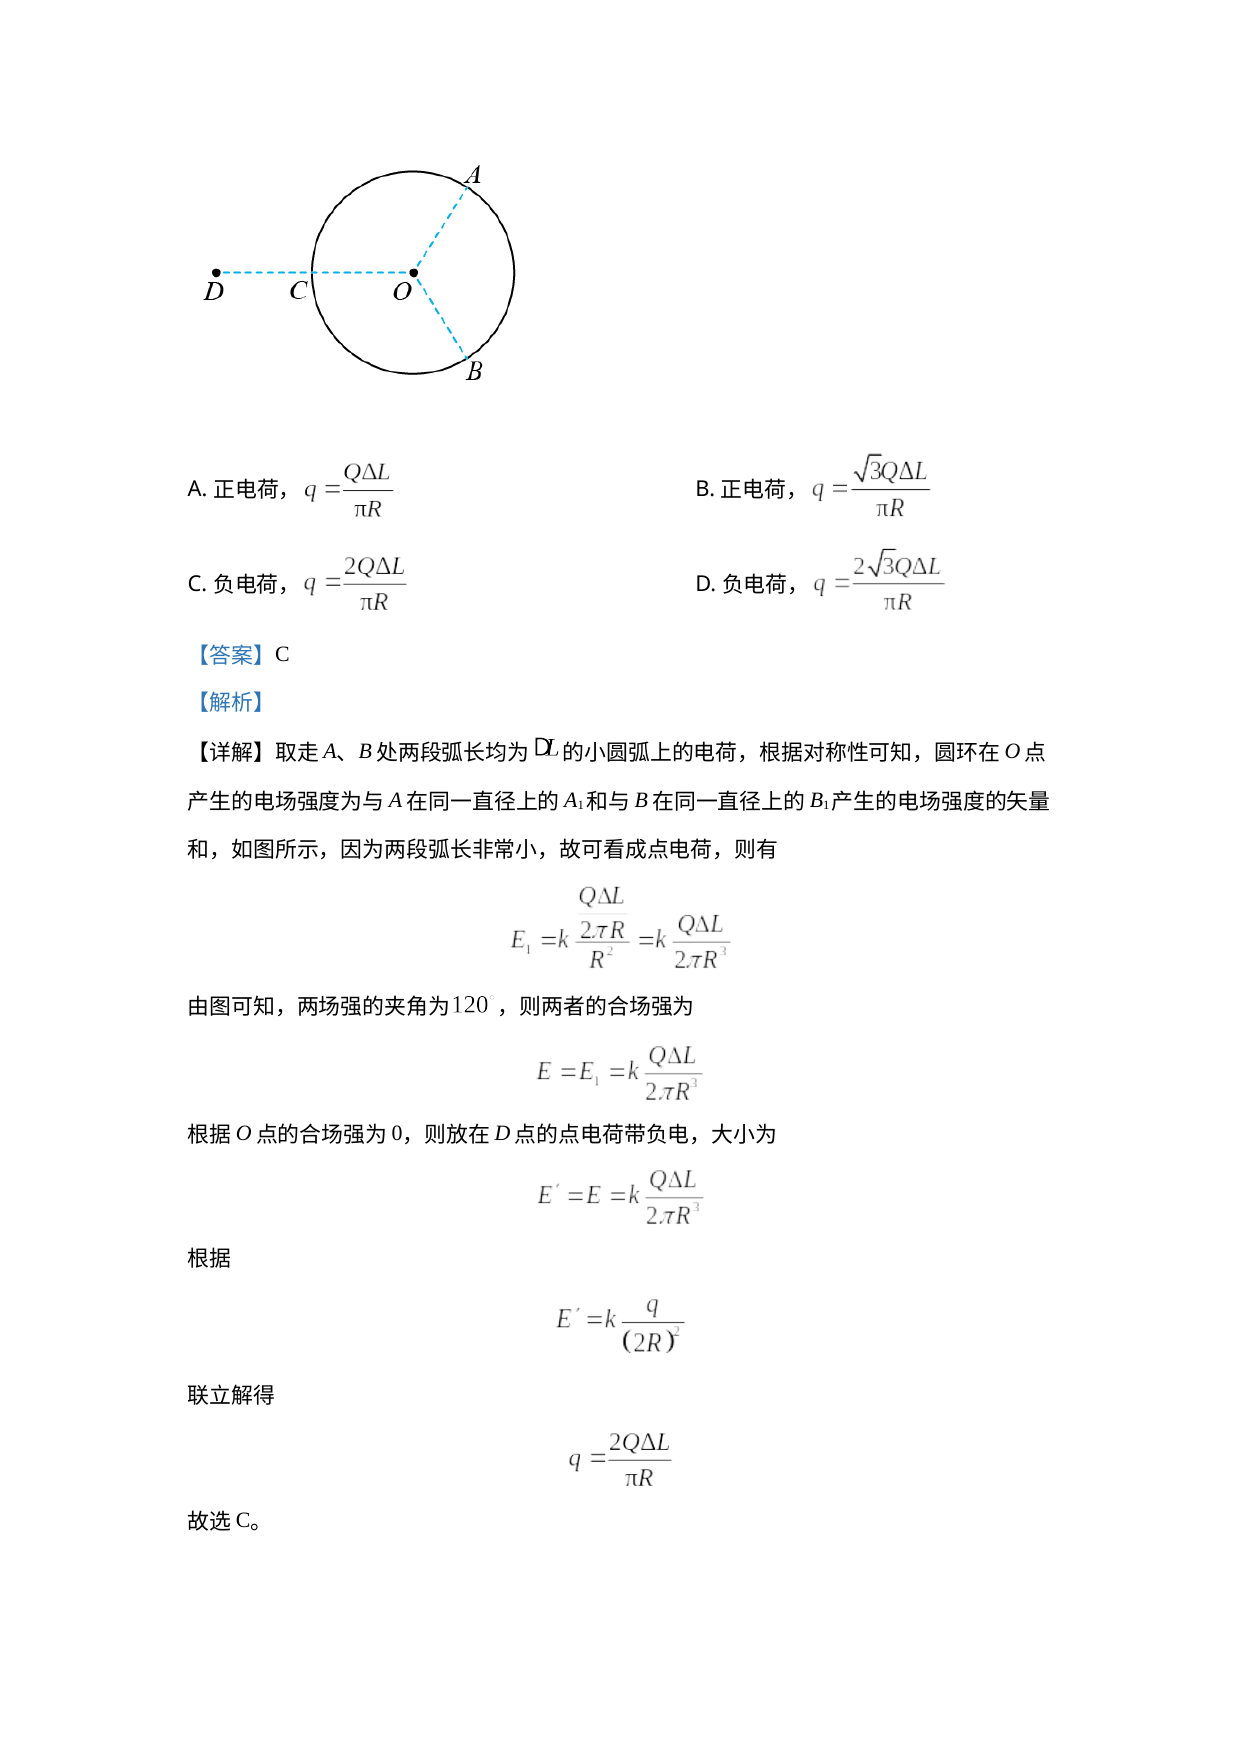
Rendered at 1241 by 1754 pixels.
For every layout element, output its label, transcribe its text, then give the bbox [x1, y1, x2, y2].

text 【答案】C [187, 638, 1053, 669]
text A. 正电荷， B. 正电荷， [187, 449, 1053, 527]
picture [187, 150, 525, 399]
text 【详解】取走A、B处两段弧长均为的小圆弧上的电荷，根据对称性可知，圆环在O点产生的电场强度为与A在同一直径上的A1和与B在同一直径上的B1产生的电场强度的矢量和，如图所示，因为两段弧长非常小，故可看成点电荷，则有 [187, 733, 1053, 863]
text 故选C。 [187, 1504, 1053, 1536]
text 由图可知，两场强的夹角为，则两者的合场强为 [187, 985, 1053, 1024]
text 【解析】 [187, 685, 1053, 717]
text C. 负电荷， D. 负电荷， [187, 543, 1053, 622]
text 根据O点的合场强为0，则放在D点的点电荷带负电，大小为 [187, 1117, 1053, 1149]
text 联立解得 [187, 1378, 1053, 1409]
text 根据 [187, 1241, 1053, 1273]
